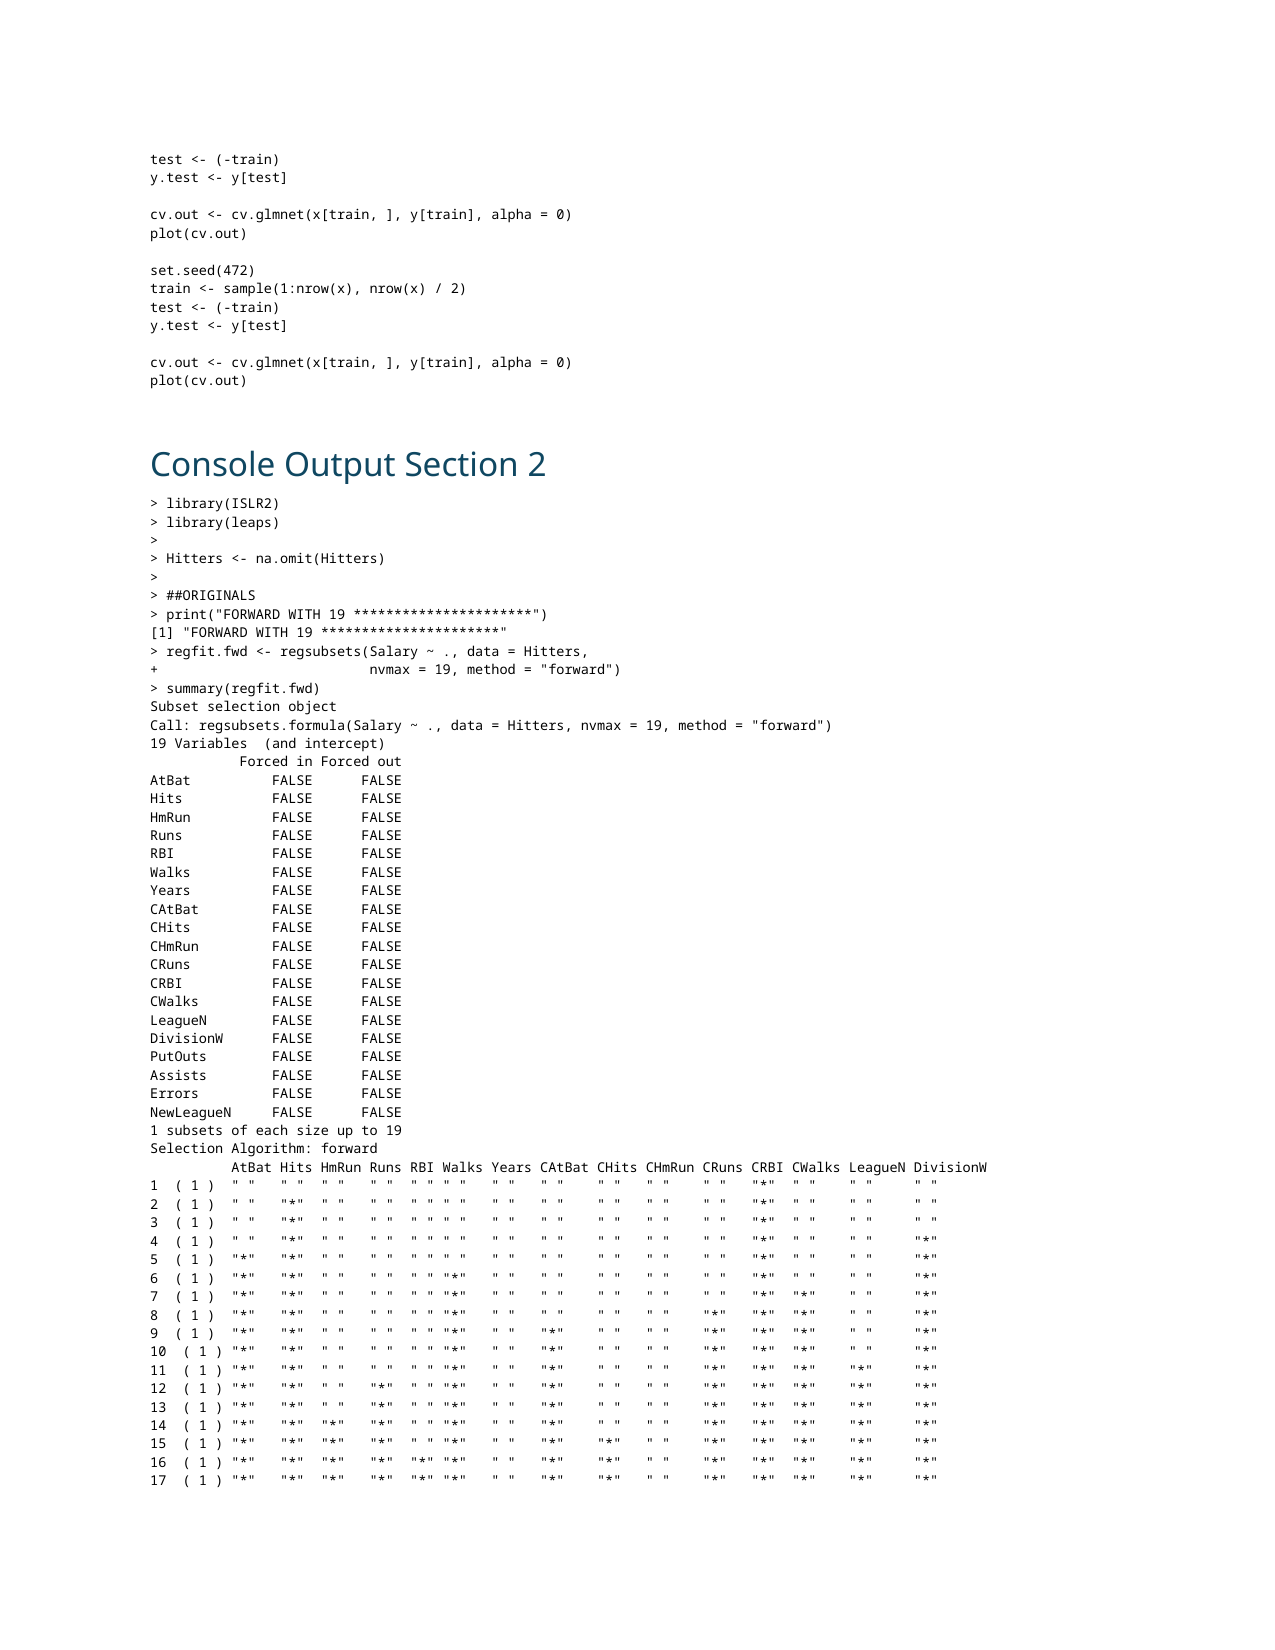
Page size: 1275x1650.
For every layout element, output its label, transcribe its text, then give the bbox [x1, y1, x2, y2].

text plot(cv.out) [150, 224, 1125, 242]
text Call: regsubsets.formula(Salary ~ ., data = Hitters, nvmax = 19, method = "forward") [150, 715, 1125, 734]
text > Hitters <- na.omit(Hitters) [150, 549, 1125, 568]
text > library(leaps) [150, 513, 1125, 531]
text 10 ( 1 ) "*" "*" " " " " " " "*" " " "*" " " " " "*" "*" "*" " " "*" [150, 1342, 1125, 1361]
text > ##ORIGINALS [150, 586, 1125, 605]
text 16 ( 1 ) "*" "*" "*" "*" "*" "*" " " "*" "*" " " "*" "*" "*" "*" "*" [150, 1453, 1125, 1471]
text CHmRun FALSE FALSE [150, 937, 1125, 955]
text > [150, 568, 1125, 586]
text 9 ( 1 ) "*" "*" " " " " " " "*" " " "*" " " " " "*" "*" "*" " " "*" [150, 1324, 1125, 1342]
text AtBat Hits HmRun Runs RBI Walks Years CAtBat CHits CHmRun CRuns CRBI CWalks LeagueN DivisionW [150, 1158, 1125, 1176]
text 7 ( 1 ) "*" "*" " " " " " " "*" " " " " " " " " " " "*" "*" " " "*" [150, 1287, 1125, 1305]
text PutOuts FALSE FALSE [150, 1047, 1125, 1066]
text 19 Variables (and intercept) [150, 734, 1125, 752]
text 11 ( 1 ) "*" "*" " " " " " " "*" " " "*" " " " " "*" "*" "*" "*" "*" [150, 1361, 1125, 1379]
text [1] "FORWARD WITH 19 **********************" [150, 623, 1125, 642]
text 4 ( 1 ) " " "*" " " " " " " " " " " " " " " " " " " "*" " " " " "*" [150, 1232, 1125, 1250]
text NewLeagueN FALSE FALSE [150, 1103, 1125, 1121]
text 14 ( 1 ) "*" "*" "*" "*" " " "*" " " "*" " " " " "*" "*" "*" "*" "*" [150, 1416, 1125, 1434]
text y.test <- y[test] [150, 168, 1125, 187]
text CWalks FALSE FALSE [150, 992, 1125, 1010]
text y.test <- y[test] [150, 316, 1125, 334]
text CRBI FALSE FALSE [150, 973, 1125, 992]
text Forced in Forced out [150, 752, 1125, 771]
text > library(ISLR2) [150, 494, 1125, 513]
text > regfit.fwd <- regsubsets(Salary ~ ., data = Hitters, [150, 642, 1125, 660]
text Selection Algorithm: forward [150, 1139, 1125, 1158]
text Years FALSE FALSE [150, 881, 1125, 900]
text Hits FALSE FALSE [150, 789, 1125, 808]
text test <- (-train) [150, 297, 1125, 316]
text HmRun FALSE FALSE [150, 808, 1125, 826]
text 13 ( 1 ) "*" "*" " " "*" " " "*" " " "*" " " " " "*" "*" "*" "*" "*" [150, 1398, 1125, 1416]
text set.seed(472) [150, 261, 1125, 279]
text 1 ( 1 ) " " " " " " " " " " " " " " " " " " " " " " "*" " " " " " " [150, 1176, 1125, 1195]
text 15 ( 1 ) "*" "*" "*" "*" " " "*" " " "*" "*" " " "*" "*" "*" "*" "*" [150, 1434, 1125, 1453]
text 12 ( 1 ) "*" "*" " " "*" " " "*" " " "*" " " " " "*" "*" "*" "*" "*" [150, 1379, 1125, 1398]
text 6 ( 1 ) "*" "*" " " " " " " "*" " " " " " " " " " " "*" " " " " "*" [150, 1268, 1125, 1287]
text CRuns FALSE FALSE [150, 955, 1125, 973]
text RBI FALSE FALSE [150, 844, 1125, 863]
text AtBat FALSE FALSE [150, 771, 1125, 789]
text 3 ( 1 ) " " "*" " " " " " " " " " " " " " " " " " " "*" " " " " " " [150, 1213, 1125, 1232]
subtitle Console Output Section 2 [150, 440, 1125, 486]
text 5 ( 1 ) "*" "*" " " " " " " " " " " " " " " " " " " "*" " " " " "*" [150, 1250, 1125, 1268]
text Errors FALSE FALSE [150, 1084, 1125, 1103]
text LeagueN FALSE FALSE [150, 1010, 1125, 1029]
text + nvmax = 19, method = "forward") [150, 660, 1125, 678]
text CHits FALSE FALSE [150, 918, 1125, 937]
text plot(cv.out) [150, 371, 1125, 390]
text > summary(regfit.fwd) [150, 678, 1125, 697]
text DivisionW FALSE FALSE [150, 1029, 1125, 1047]
text CAtBat FALSE FALSE [150, 900, 1125, 918]
text Runs FALSE FALSE [150, 826, 1125, 844]
text test <- (-train) [150, 150, 1125, 168]
text cv.out <- cv.glmnet(x[train, ], y[train], alpha = 0) [150, 353, 1125, 371]
text Assists FALSE FALSE [150, 1066, 1125, 1084]
text 8 ( 1 ) "*" "*" " " " " " " "*" " " " " " " " " "*" "*" "*" " " "*" [150, 1305, 1125, 1324]
text > print("FORWARD WITH 19 **********************") [150, 605, 1125, 623]
text 1 subsets of each size up to 19 [150, 1121, 1125, 1139]
text train <- sample(1:nrow(x), nrow(x) / 2) [150, 279, 1125, 297]
text 2 ( 1 ) " " "*" " " " " " " " " " " " " " " " " " " "*" " " " " " " [150, 1195, 1125, 1213]
text 17 ( 1 ) "*" "*" "*" "*" "*" "*" " " "*" "*" " " "*" "*" "*" "*" "*" [150, 1471, 1125, 1490]
text Walks FALSE FALSE [150, 863, 1125, 881]
text Subset selection object [150, 697, 1125, 715]
text cv.out <- cv.glmnet(x[train, ], y[train], alpha = 0) [150, 205, 1125, 224]
text > [150, 531, 1125, 549]
